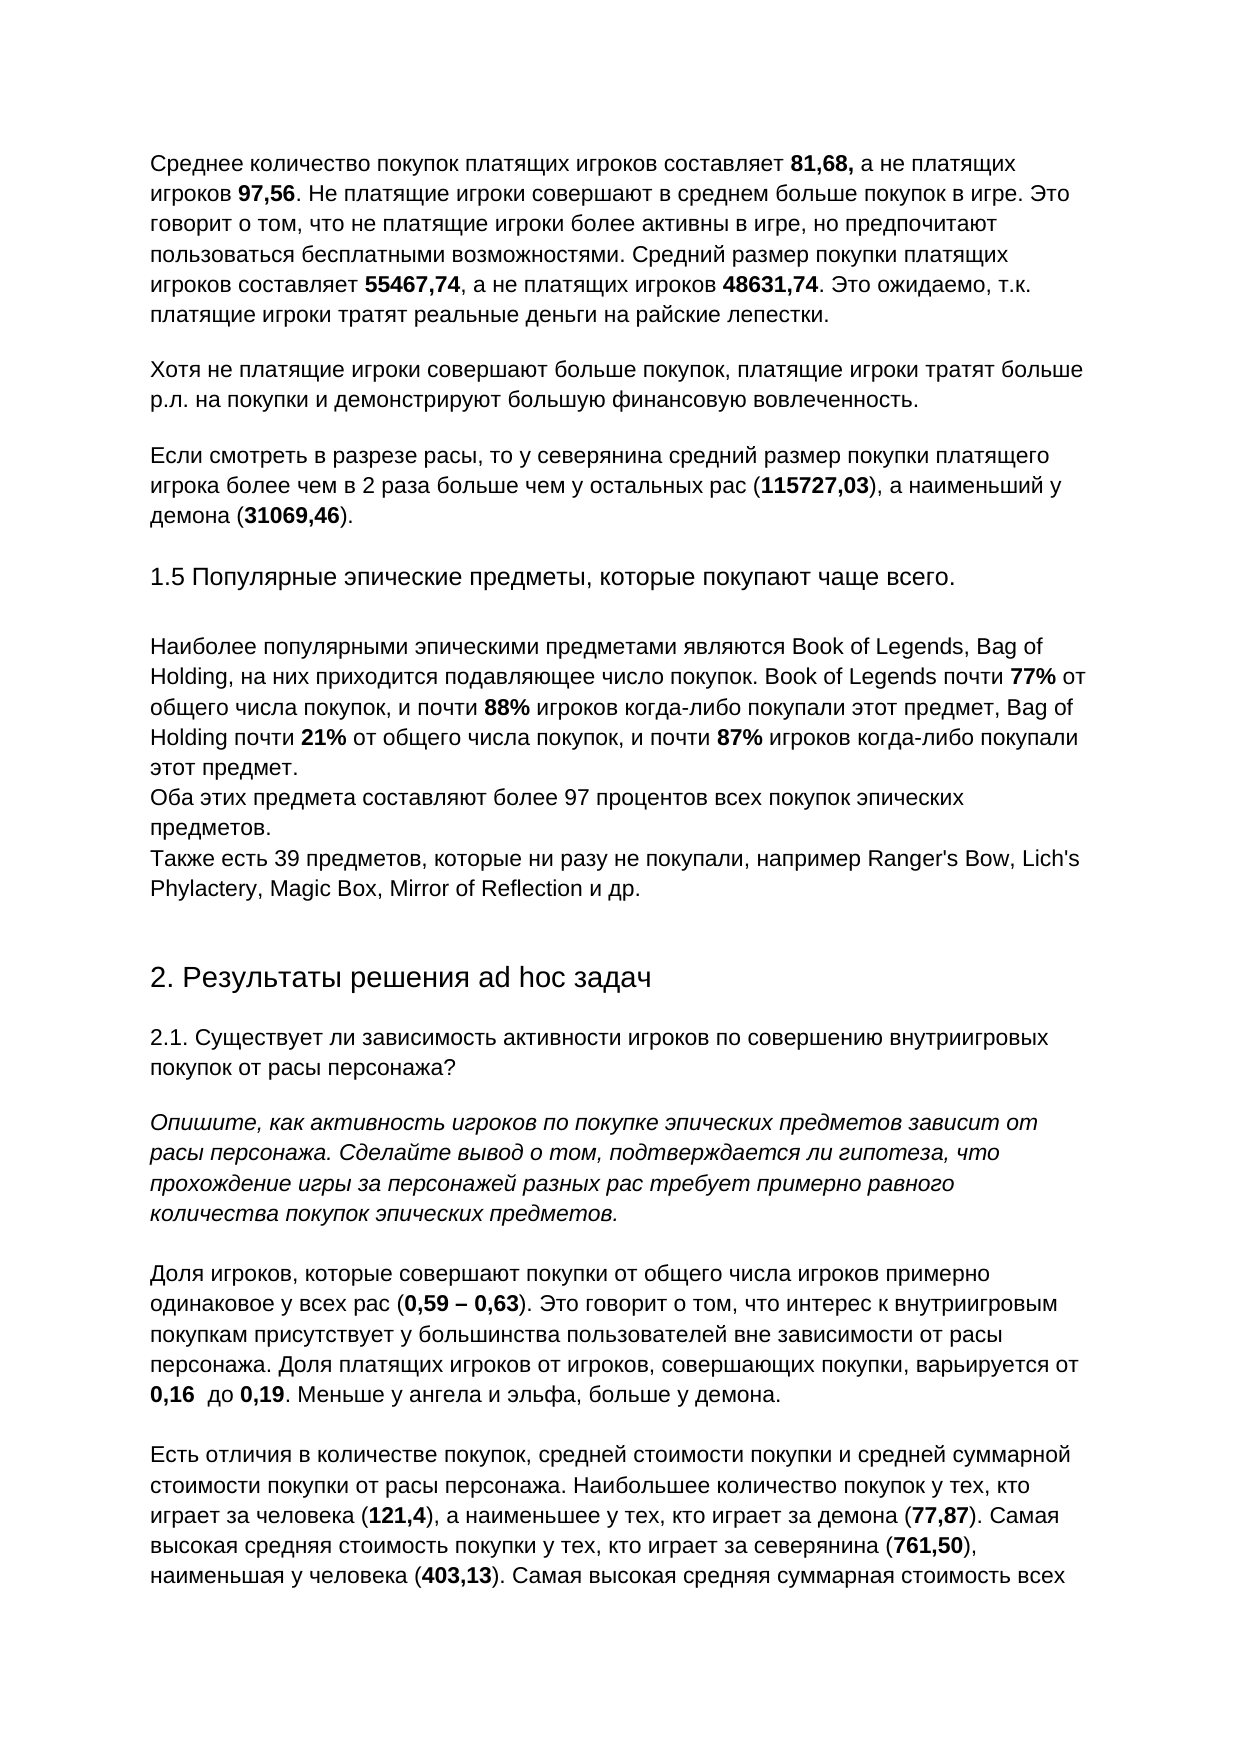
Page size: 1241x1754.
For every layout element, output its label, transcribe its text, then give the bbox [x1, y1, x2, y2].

text Опишите, как активность игроков по покупке эпических предметов зависит от расы персонажа. Сделайте вывод о том, подтверждается ли гипотеза, что прохождение игры за персонажей разных рас требует примерно равного количества покупок эпических предметов. [150, 1109, 1090, 1226]
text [150, 150, 1090, 327]
text Хотя не платящие игроки совершают больше покупок, платящие игроки тратят больше р.л. на покупки и демонстрируют большую финансовую вовлеченность. [150, 356, 1090, 413]
text Также есть 39 предметов, которые ни разу не покупали, например Ranger's Bow, Lich's Phylactery, Magic Box, Mirror of Reflection и др. [150, 844, 1090, 901]
text Если смотреть в разрезе расы, то у северянина средний размер покупки платящего игрока более чем в 2 раза больше чем у остальных рас (115727,03), а наименьший у демона (31069,46). [150, 442, 1090, 528]
text Наиболее популярными эпическими предметами являются Book of Legends, Bag of Holding, на них приходится подавляющее число покупок. Book of Legends почти 77% от общего числа покупок, и почти 88% игроков когда-либо покупали этот предмет, Bag of Holding почти 21% от общего числа покупок, и почти 87% игроков когда-либо покупали этот предмет. [150, 633, 1090, 780]
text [150, 1441, 1090, 1588]
text Оба этих предмета составляют более 97 процентов всех покупок эпических предметов. [150, 784, 1090, 841]
text 2.1. Существует ли зависимость активности игроков по совершению внутриигровых покупок от расы персонажа? [150, 1024, 1090, 1080]
subtitle 2. Результаты решения ad hoc задач [150, 960, 1090, 994]
subtitle 1.5 Популярные эпические предметы, которые покупают чаще всего. [150, 561, 1090, 590]
text Доля игроков, которые совершают покупки от общего числа игроков примерно одинаковое у всех рас (0,59 – 0,63). Это говорит о том, что интерес к внутриигровым покупкам присутствует у большинства пользователей вне зависимости от расы персонажа. Доля платящих игроков от игроков, совершающих покупки, варьируется от 0,16 до 0,19. Меньше у ангела и эльфа, больше у демона. [150, 1260, 1090, 1407]
